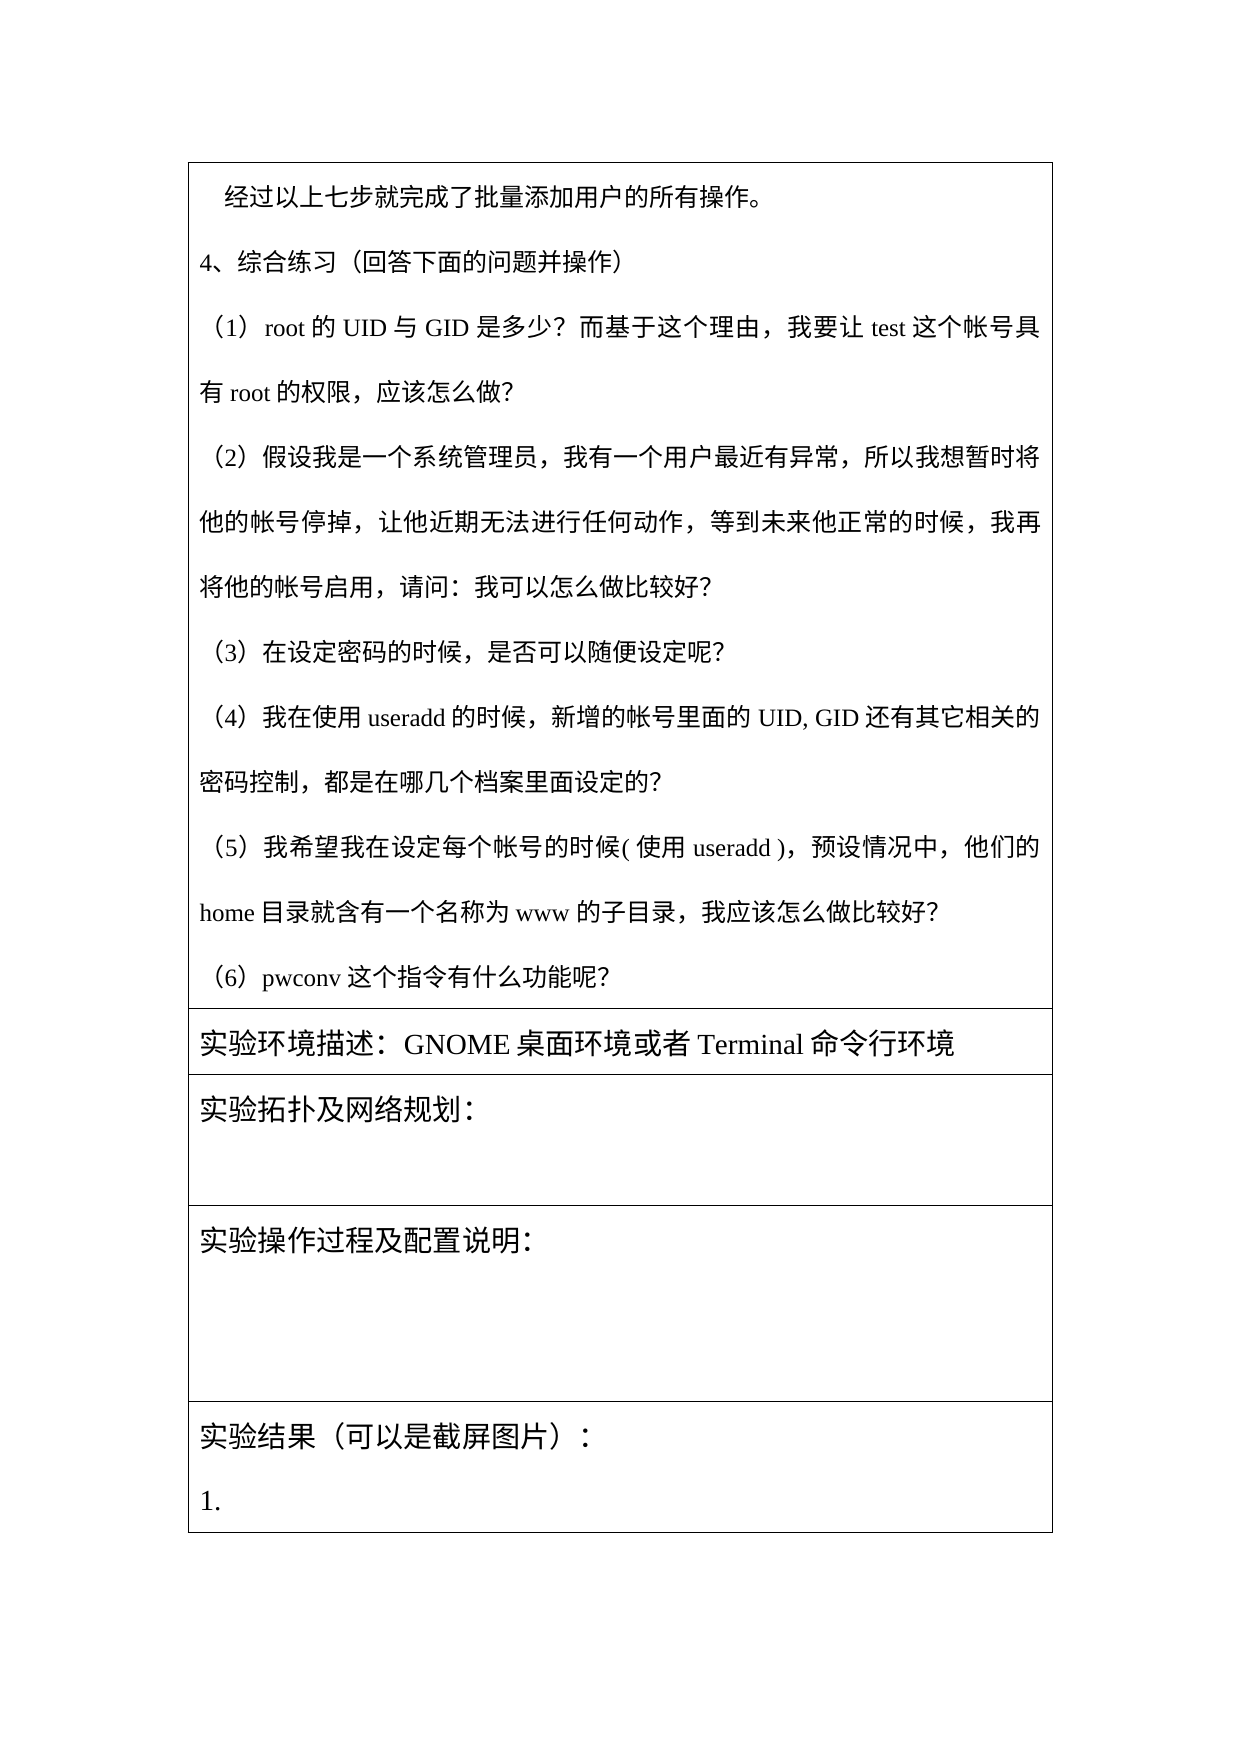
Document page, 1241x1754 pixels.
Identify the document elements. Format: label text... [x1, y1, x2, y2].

table_cell 实验拓扑及网络规划： [189, 1075, 1052, 1205]
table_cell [189, 1402, 1052, 1532]
table_cell 实验操作过程及配置说明： [189, 1206, 1052, 1401]
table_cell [189, 163, 1052, 1008]
table_cell 实验环境描述：GNOME桌面环境或者Terminal命令行环境 [189, 1009, 1052, 1074]
